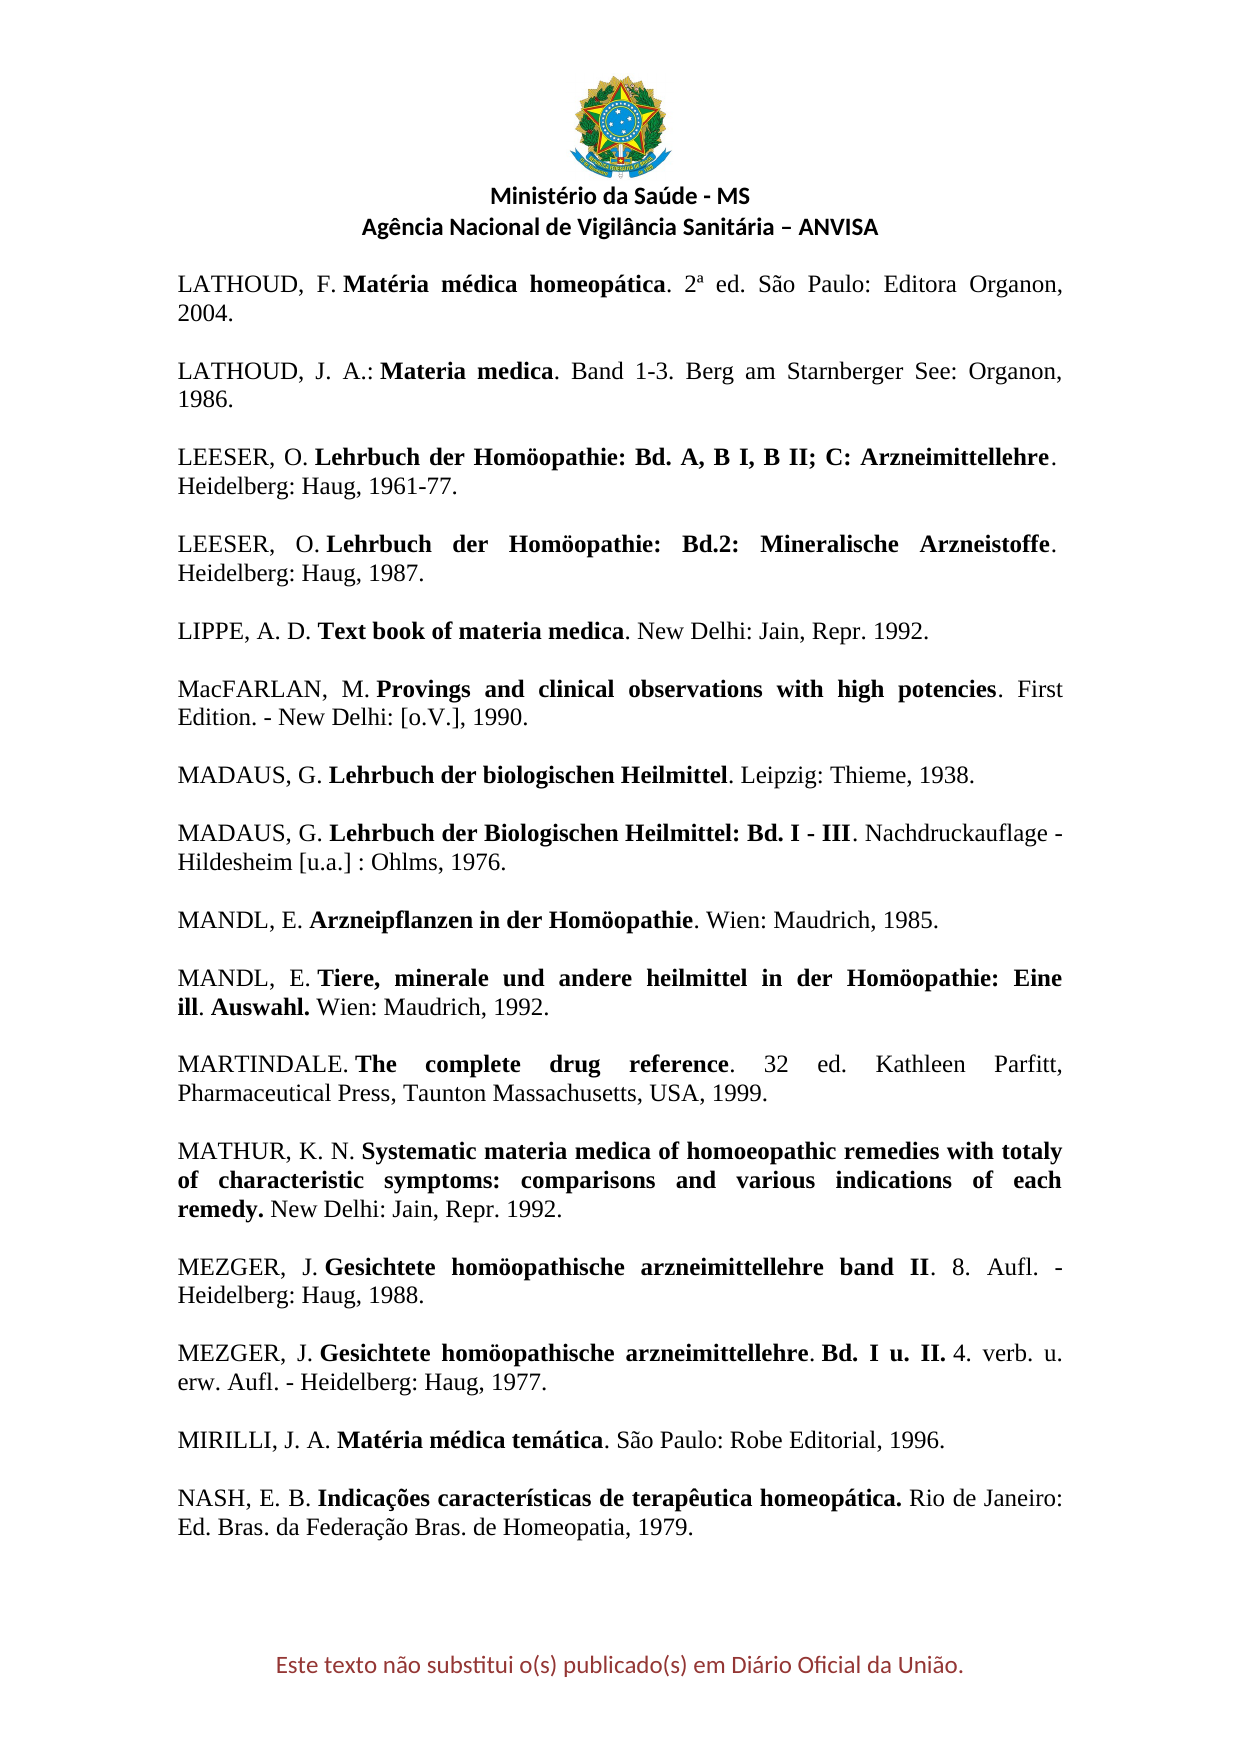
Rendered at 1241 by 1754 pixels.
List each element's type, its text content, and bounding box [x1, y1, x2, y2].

text LATHOUD, F. Matéria médica homeopática. 2ª ed. São Paulo: Editora Organon, 2004. [177, 269, 1063, 327]
text MEZGER, J. Gesichtete homöopathische arzneimittellehre band II. 8. Aufl. - Heidelberg: Haug, 1988. [177, 1252, 1063, 1309]
picture [566, 73, 674, 181]
text MEZGER, J. Gesichtete homöopathische arzneimittellehre. Bd. I u. II. 4. verb. u. erw. Aufl. - Heidelberg: Haug, 1977. [177, 1338, 1063, 1396]
text LATHOUD, J. A.: Materia medica. Band 1-3. Berg am Starnberger See: Organon, 1986. [177, 356, 1063, 413]
text MARTINDALE. The complete drug reference. 32 ed. Kathleen Parfitt, Pharmaceutical Press, Taunton Massachusetts, USA, 1999. [177, 1049, 1063, 1107]
text MADAUS, G. Lehrbuch der Biologischen Heilmittel: Bd. I - III. Nachdruckauflage - Hildesheim [u.a.] : Ohlms, 1976. [177, 818, 1063, 876]
text MATHUR, K. N. Systematic materia medica of homoeopathic remedies with totaly of characteristic symptoms: comparisons and various indications of each remedy. New Delhi: Jain, Repr. 1992. [177, 1136, 1063, 1222]
text MANDL, E. Arzneipflanzen in der Homöopathie. Wien: Maudrich, 1985. [177, 905, 1063, 934]
text LIPPE, A. D. Text book of materia medica. New Delhi: Jain, Repr. 1992. [177, 616, 1063, 644]
text LEESER, O. Lehrbuch der Homöopathie: Bd.2: Mineralische Arzneistoffe. Heidelberg: Haug, 1987. [177, 529, 1063, 587]
text MIRILLI, J. A. Matéria médica temática. São Paulo: Robe Editorial, 1996. [177, 1425, 1063, 1454]
text MADAUS, G. Lehrbuch der biologischen Heilmittel. Leipzig: Thieme, 1938. [177, 760, 1063, 789]
text NASH, E. B. Indicações características de terapêutica homeopática. Rio de Janeiro: Ed. Bras. da Federação Bras. de Homeopatia, 1979. [177, 1483, 1063, 1540]
text MANDL, E. Tiere, minerale und andere heilmittel in der Homöopathie: Eine ill. Auswahl. Wien: Maudrich, 1992. [177, 963, 1063, 1020]
text MacFARLAN, M. Provings and clinical observations with high potencies. First Edition. - New Delhi: [o.V.], 1990. [177, 674, 1063, 731]
text LEESER, O. Lehrbuch der Homöopathie: Bd. A, B I, B II; C: Arzneimittellehre. Heidelberg: Haug, 1961-77. [177, 442, 1063, 500]
